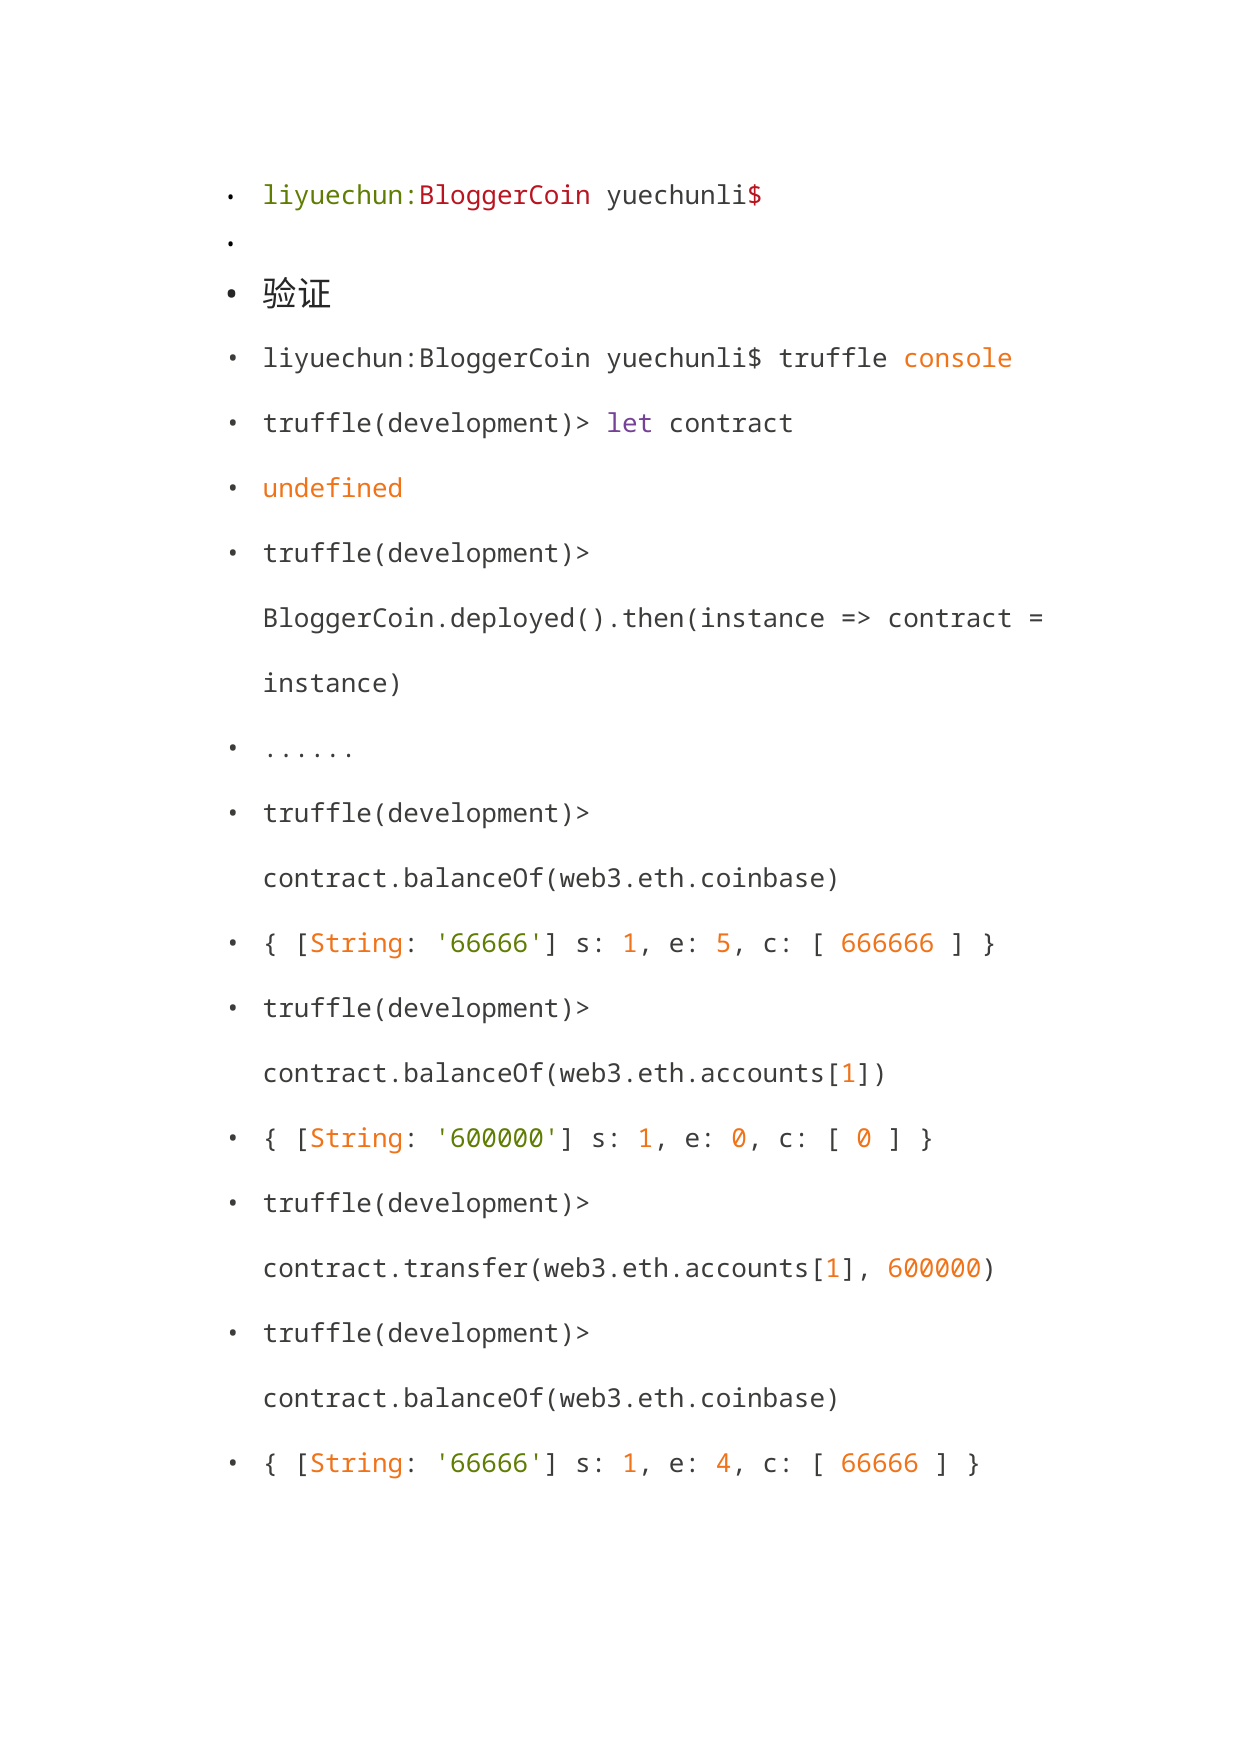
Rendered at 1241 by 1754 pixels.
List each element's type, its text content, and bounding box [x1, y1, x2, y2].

list ...... [225, 714, 1053, 779]
list truffle(development)> contract.balanceOf(web3.eth.accounts[1]) [225, 974, 1053, 1104]
list truffle(development)> contract.transfer(web3.eth.accounts[1], 600000) [225, 1169, 1053, 1299]
list truffle(development)> let contract [225, 389, 1053, 454]
list undefined [225, 454, 1053, 519]
list liyuechun:BloggerCoin yuechunli$ truffle console [225, 324, 1053, 389]
list truffle(development)> contract.balanceOf(web3.eth.coinbase) [225, 779, 1053, 909]
list { [String: '600000'] s: 1, e: 0, c: [ 0 ] } [225, 1104, 1053, 1169]
list truffle(development)> BloggerCoin.deployed().then(instance => contract = instance) [225, 519, 1053, 714]
list truffle(development)> contract.balanceOf(web3.eth.coinbase) [225, 1299, 1053, 1429]
list 验证 [225, 259, 1053, 324]
list { [String: '66666'] s: 1, e: 5, c: [ 666666 ] } [225, 909, 1053, 974]
list liyuechun:BloggerCoin yuechunli$ [225, 162, 1053, 227]
list { [String: '66666'] s: 1, e: 4, c: [ 66666 ] } [225, 1429, 1053, 1494]
